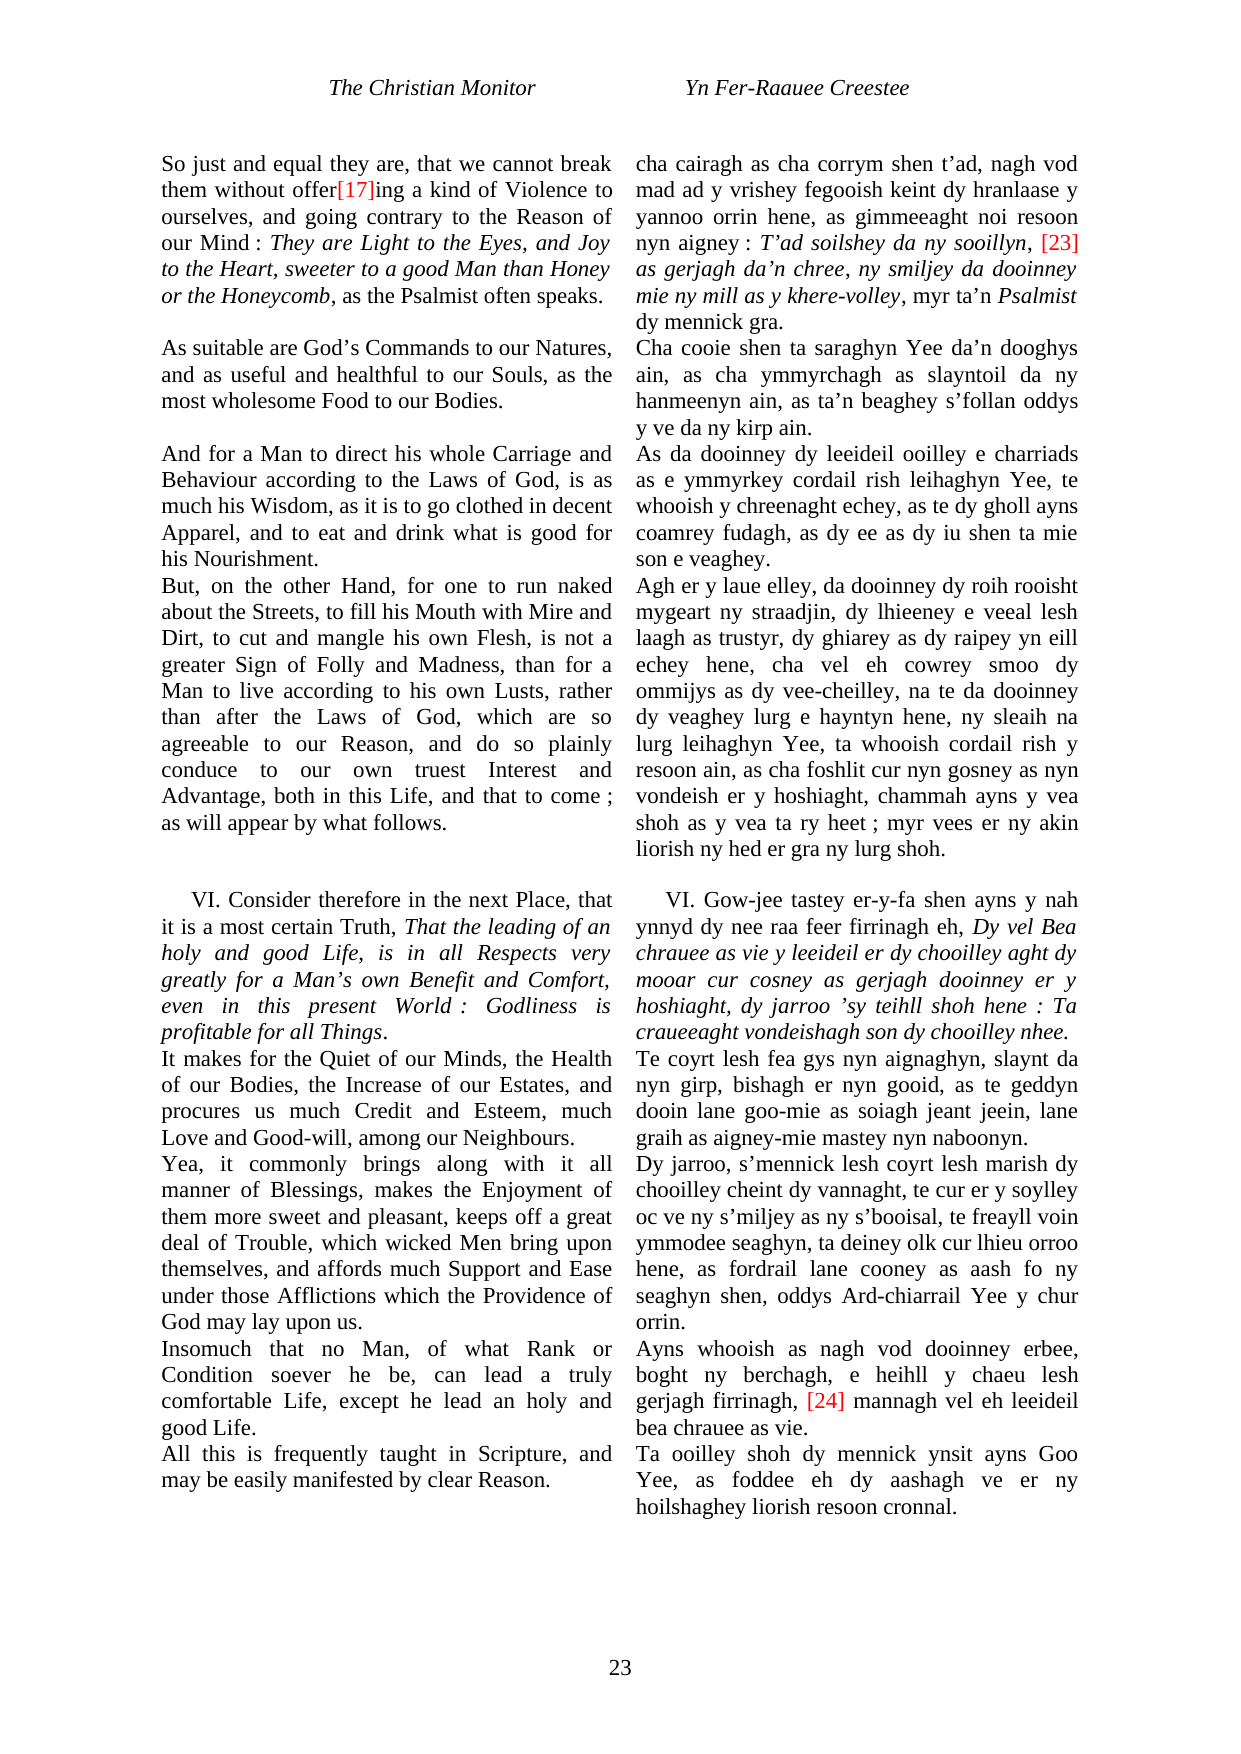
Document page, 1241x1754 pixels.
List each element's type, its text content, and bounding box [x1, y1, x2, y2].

table_cell VI. Gow-jee tastey er-y-fa shen ayns y nah ynnyd dy nee raa feer firrinagh eh, Dy vel Bea chrauee as vie y leeideil er dy chooilley aght dy mooar cur cosney as gerjagh dooinney er y hoshiaght, dy jarroo ’sy teihll shoh hene : Ta craueeaght vondeishagh son dy chooilley nhee. [624, 862, 1090, 1045]
table_cell As suitable are God’s Commands to our Natures, and as useful and healthful to our Souls, as the most wholesome Food to our Bodies. [150, 335, 624, 440]
table_cell And for a Man to direct his whole Carriage and Behaviour according to the Laws of God, is as much his Wisdom, as it is to go clothed in decent Apparel, and to eat and drink what is good for his Nourishment. [150, 440, 624, 572]
table_cell Dy jarroo, s’mennick lesh coyrt lesh marish dy chooilley cheint dy vannaght, te cur er y soylley oc ve ny s’miljey as ny s’booisal, te freayll voin ymmodee seaghyn, ta deiney olk cur lhieu orroo hene, as fordrail lane cooney as aash fo ny seaghyn shen, oddys Ard-chiarrail Yee y chur orrin. [624, 1150, 1090, 1334]
table_cell It makes for the Quiet of our Minds, the Health of our Bodies, the Increase of our Estates, and procures us much Credit and Esteem, much Love and Good-will, among our Neighbours. [150, 1045, 624, 1150]
table_cell Yea, it commonly brings along with it all manner of Blessings, makes the Enjoyment of them more sweet and pleasant, keeps off a great deal of Trouble, which wicked Men bring upon themselves, and affords much Support and Ease under those Afflictions which the Providence of God may lay upon us. [150, 1150, 624, 1334]
table_cell Te coyrt lesh fea gys nyn aignaghyn, slaynt da nyn girp, bishagh er nyn gooid, as te geddyn dooin lane goo-mie as soiagh jeant jeein, lane graih as aigney-mie mastey nyn naboonyn. [624, 1045, 1090, 1150]
table_cell So just and equal they are, that we cannot break them without offer[17]ing a kind of Violence to ourselves, and going contrary to the Reason of our Mind : They are Light to the Eyes, and Joy to the Heart, sweeter to a good Man than Honey or the Honeycomb, as the Psalmist often speaks. [150, 150, 624, 334]
table_cell Ayns whooish as nagh vod dooinney erbee, boght ny berchagh, e heihll y chaeu lesh gerjagh firrinagh, [24] mannagh vel eh leeideil bea chrauee as vie. [624, 1335, 1090, 1440]
table_cell Agh er y laue elley, da dooinney dy roih rooisht mygeart ny straadjin, dy lhieeney e veeal lesh laagh as trustyr, dy ghiarey as dy raipey yn eill echey hene, cha vel eh cowrey smoo dy ommijys as dy vee-cheilley, na te da dooinney dy veaghey lurg e hayntyn hene, ny sleaih na lurg leihaghyn Yee, ta whooish cordail rish y resoon ain, as cha foshlit cur nyn gosney as nyn vondeish er y hoshiaght, chammah ayns y vea shoh as y vea ta ry heet ; myr vees er ny akin liorish ny hed er gra ny lurg shoh. [624, 572, 1090, 862]
table_cell As da dooinney dy leeideil ooilley e charriads as e ymmyrkey cordail rish leihaghyn Yee, te whooish y chreenaght echey, as te dy gholl ayns coamrey fudagh, as dy ee as dy iu shen ta mie son e veaghey. [624, 440, 1090, 572]
table_cell Cha cooie shen ta saraghyn Yee da’n dooghys ain, as cha ymmyrchagh as slayntoil da ny hanmeenyn ain, as ta’n beaghey s’follan oddys y ve da ny kirp ain. [624, 335, 1090, 440]
table_cell VI. Consider therefore in the next Place, that it is a most certain Truth, That the leading of an holy and good Life, is in all Respects very greatly for a Man’s own Benefit and Comfort, even in this present World : Godliness is profitable for all Things. [150, 862, 624, 1045]
table_cell All this is frequently taught in Scripture, and may be easily manifested by clear Reason. [150, 1440, 624, 1519]
table_cell But, on the other Hand, for one to run naked about the Streets, to fill his Mouth with Mire and Dirt, to cut and mangle his own Flesh, is not a greater Sign of Folly and Madness, than for a Man to live according to his own Lusts, rather than after the Laws of God, which are so agreeable to our Reason, and do so plainly conduce to our own truest Interest and Advantage, both in this Life, and that to come ; as will appear by what follows. [150, 572, 624, 862]
table_cell Ta ooilley shoh dy mennick ynsit ayns Goo Yee, as foddee eh dy aashagh ve er ny hoilshaghey liorish resoon cronnal. [624, 1440, 1090, 1519]
table_cell Insomuch that no Man, of what Rank or Condition soever he be, can lead a truly comfortable Life, except he lead an holy and good Life. [150, 1335, 624, 1440]
table_cell cha cairagh as cha corrym shen t’ad, nagh vod mad ad y vrishey fegooish keint dy hranlaase y yannoo orrin hene, as gimmeeaght noi resoon nyn aigney : T’ad soilshey da ny sooillyn, [23] as gerjagh da’n chree, ny smiljey da dooinney mie ny mill as y khere-volley, myr ta’n Psalmist dy mennick gra. [624, 150, 1090, 334]
